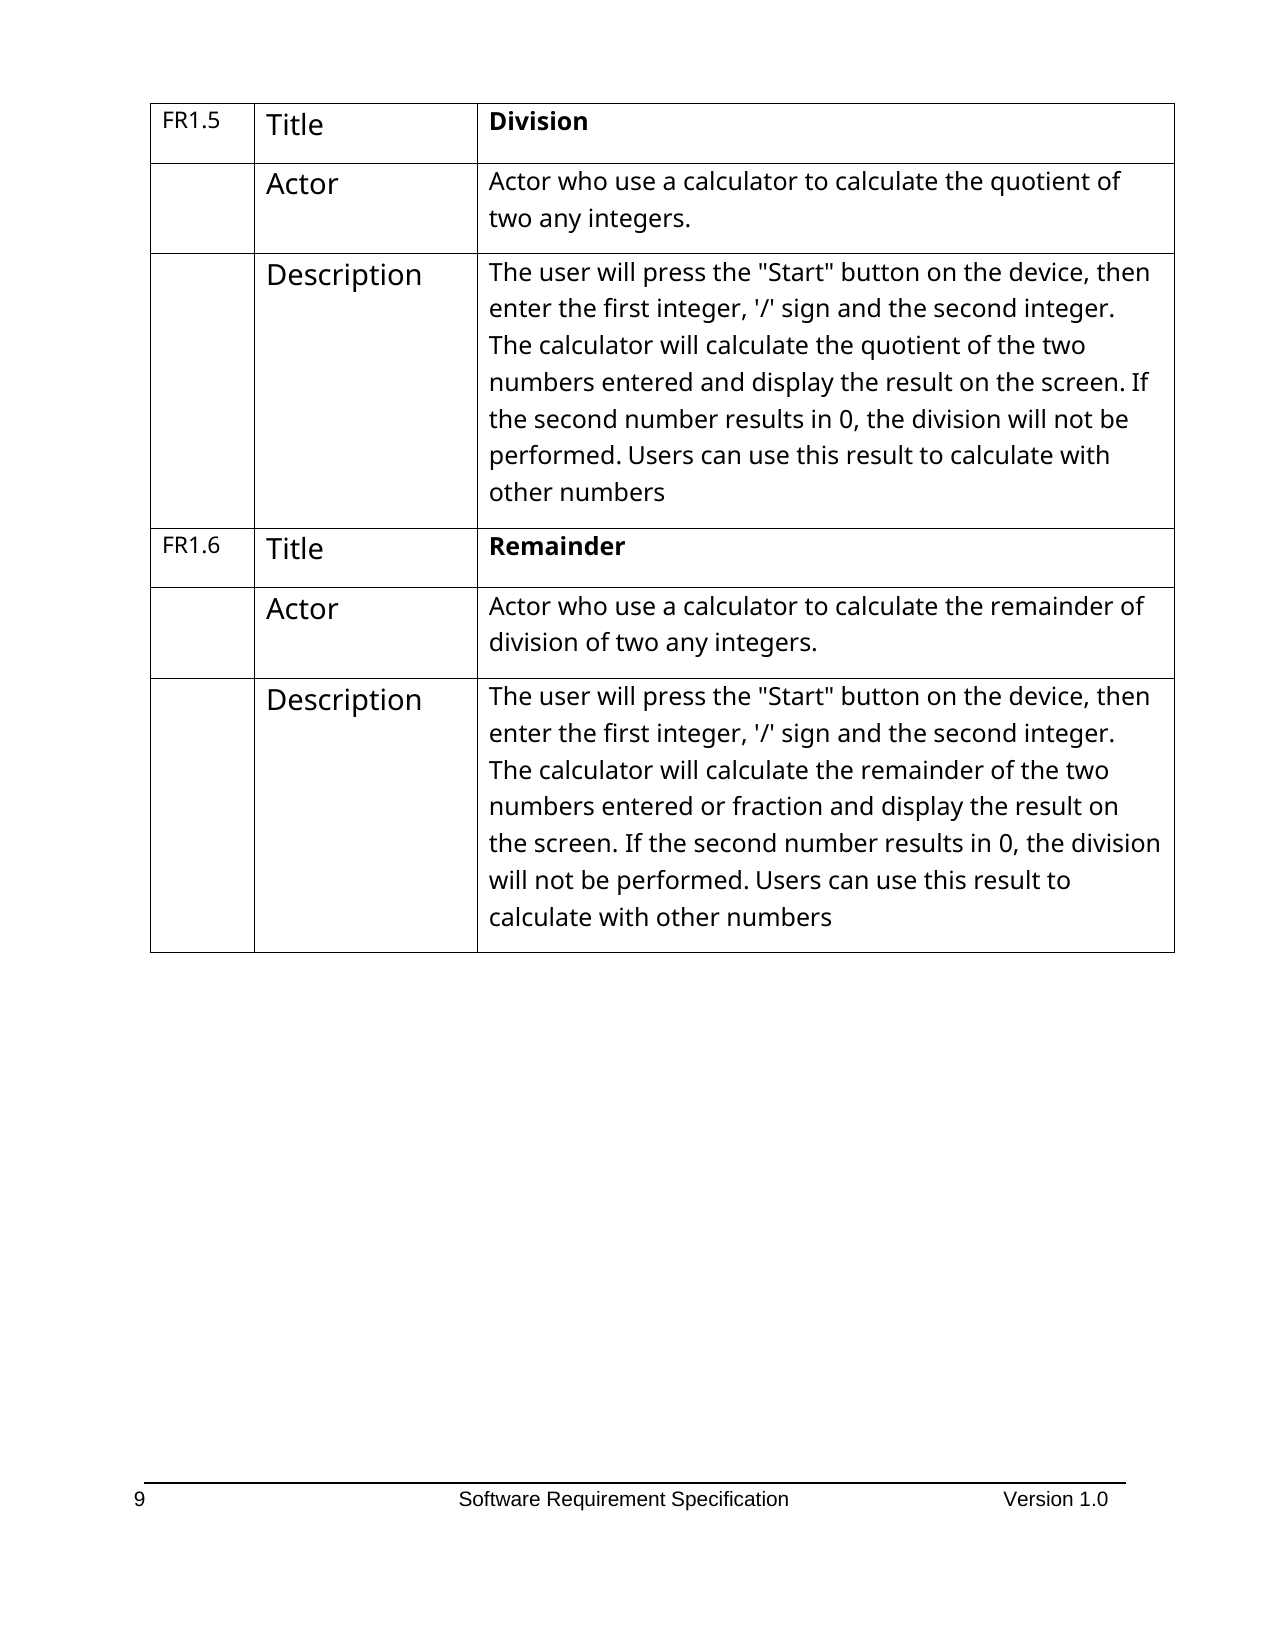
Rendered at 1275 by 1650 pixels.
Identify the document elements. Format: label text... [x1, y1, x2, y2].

table_cell Title [255, 104, 477, 162]
table_cell The user will press the "Start" button on the device, then enter the first integer, '/' sign and the second integer. The calculator will calculate the quotient of the two numbers entered and display the result on the screen. If the second number results in 0, the division will not be performed. Users can use this result to calculate with other numbers [478, 254, 1174, 528]
table_cell Remainder [478, 529, 1174, 587]
table_cell Title [255, 529, 477, 587]
table_cell Actor who use a calculator to calculate the quotient of two any integers. [478, 164, 1174, 253]
table_cell Division [478, 104, 1174, 162]
table_cell Description [255, 254, 477, 528]
table_cell The user will press the "Start" button on the device, then enter the first integer, '/' sign and the second integer. The calculator will calculate the remainder of the two numbers entered or fraction and display the result on the screen. If the second number results in 0, the division will not be performed. Users can use this result to calculate with other numbers [478, 679, 1174, 952]
table_cell FR1.5 [151, 104, 254, 162]
table_cell [151, 588, 254, 678]
table_cell [151, 679, 254, 952]
table_cell Actor [255, 164, 477, 253]
table_cell FR1.6 [151, 529, 254, 587]
table_cell [151, 254, 254, 528]
table_cell Actor [255, 588, 477, 678]
table_cell Description [255, 679, 477, 952]
table_cell [151, 164, 254, 253]
table_cell Actor who use a calculator to calculate the remainder of division of two any integers. [478, 588, 1174, 678]
